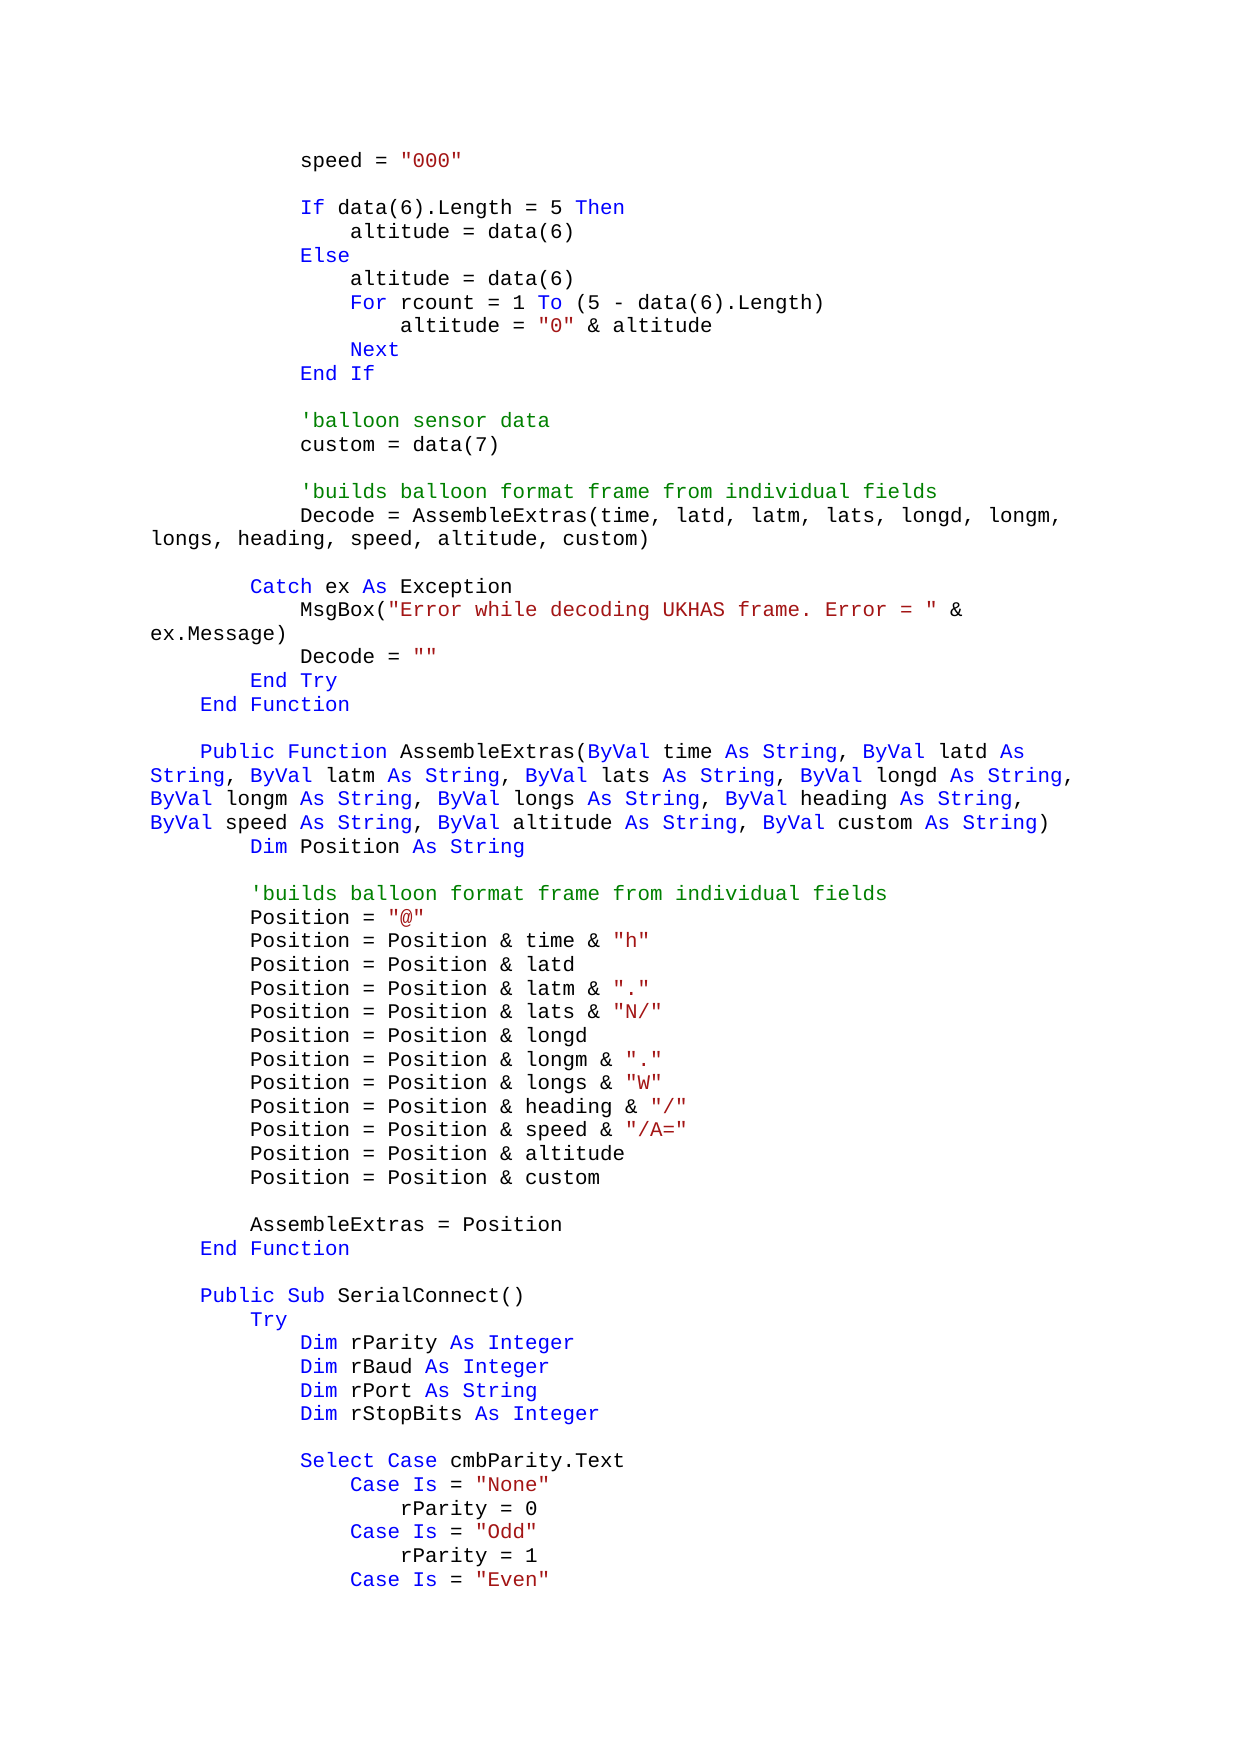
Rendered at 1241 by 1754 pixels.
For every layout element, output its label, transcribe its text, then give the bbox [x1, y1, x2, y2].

text rParity = 1 [150, 1545, 1090, 1569]
text Position = "@" [150, 907, 1090, 930]
text If data(6).Length = 5 Then [150, 197, 1090, 221]
text Decode = "" [150, 647, 1090, 670]
text altitude = "0" & altitude [150, 316, 1090, 339]
text Position = Position & latm & "." [150, 978, 1090, 1001]
text End Function [150, 1238, 1090, 1261]
text End If [150, 363, 1090, 386]
text Position = Position & speed & "/A=" [150, 1119, 1090, 1143]
text Dim rParity As Integer [150, 1332, 1090, 1356]
text End Try [150, 670, 1090, 694]
text rParity = 0 [150, 1498, 1090, 1521]
text Else [150, 244, 1090, 268]
text Catch ex As Exception [150, 576, 1090, 599]
text Position = Position & longs & "W" [150, 1072, 1090, 1096]
text Dim rPort As String [150, 1379, 1090, 1403]
text Position = Position & longd [150, 1025, 1090, 1048]
text custom = data(7) [150, 434, 1090, 457]
text Next [150, 339, 1090, 363]
text 'builds balloon format frame from individual fields [150, 883, 1090, 907]
text Position = Position & heading & "/" [150, 1096, 1090, 1119]
text MsgBox("Error while decoding UKHAS frame. Error = " & ex.Message) [150, 599, 1090, 647]
text Decode = AssembleExtras(time, latd, latm, lats, longd, longm, longs, heading, speed, altitude, custom) [150, 505, 1090, 552]
text Public Function AssembleExtras(ByVal time As String, ByVal latd As String, ByVal latm As String, ByVal lats As String, ByVal longd As String, ByVal longm As String, ByVal longs As String, ByVal heading As String, ByVal speed As String, ByVal altitude As String, ByVal custom As String) [150, 741, 1090, 836]
text 'balloon sensor data [150, 410, 1090, 434]
text altitude = data(6) [150, 221, 1090, 244]
text Dim rStopBits As Integer [150, 1403, 1090, 1427]
text Public Sub SerialConnect() [150, 1285, 1090, 1309]
text Position = Position & custom [150, 1167, 1090, 1190]
text Dim Position As String [150, 836, 1090, 859]
text Position = Position & longm & "." [150, 1048, 1090, 1072]
text Position = Position & lats & "N/" [150, 1001, 1090, 1025]
text Case Is = "Even" [150, 1569, 1090, 1592]
text Select Case cmbParity.Text [150, 1451, 1090, 1474]
text Case Is = "Odd" [150, 1521, 1090, 1545]
text Case Is = "None" [150, 1474, 1090, 1498]
text For rcount = 1 To (5 - data(6).Length) [150, 292, 1090, 316]
text AssembleExtras = Position [150, 1214, 1090, 1238]
text 'builds balloon format frame from individual fields [150, 481, 1090, 505]
text altitude = data(6) [150, 268, 1090, 292]
text Position = Position & altitude [150, 1143, 1090, 1167]
text Position = Position & latd [150, 954, 1090, 978]
text Position = Position & time & "h" [150, 930, 1090, 954]
text Try [150, 1309, 1090, 1332]
text End Function [150, 694, 1090, 717]
text speed = "000" [150, 150, 1090, 174]
text Dim rBaud As Integer [150, 1356, 1090, 1379]
